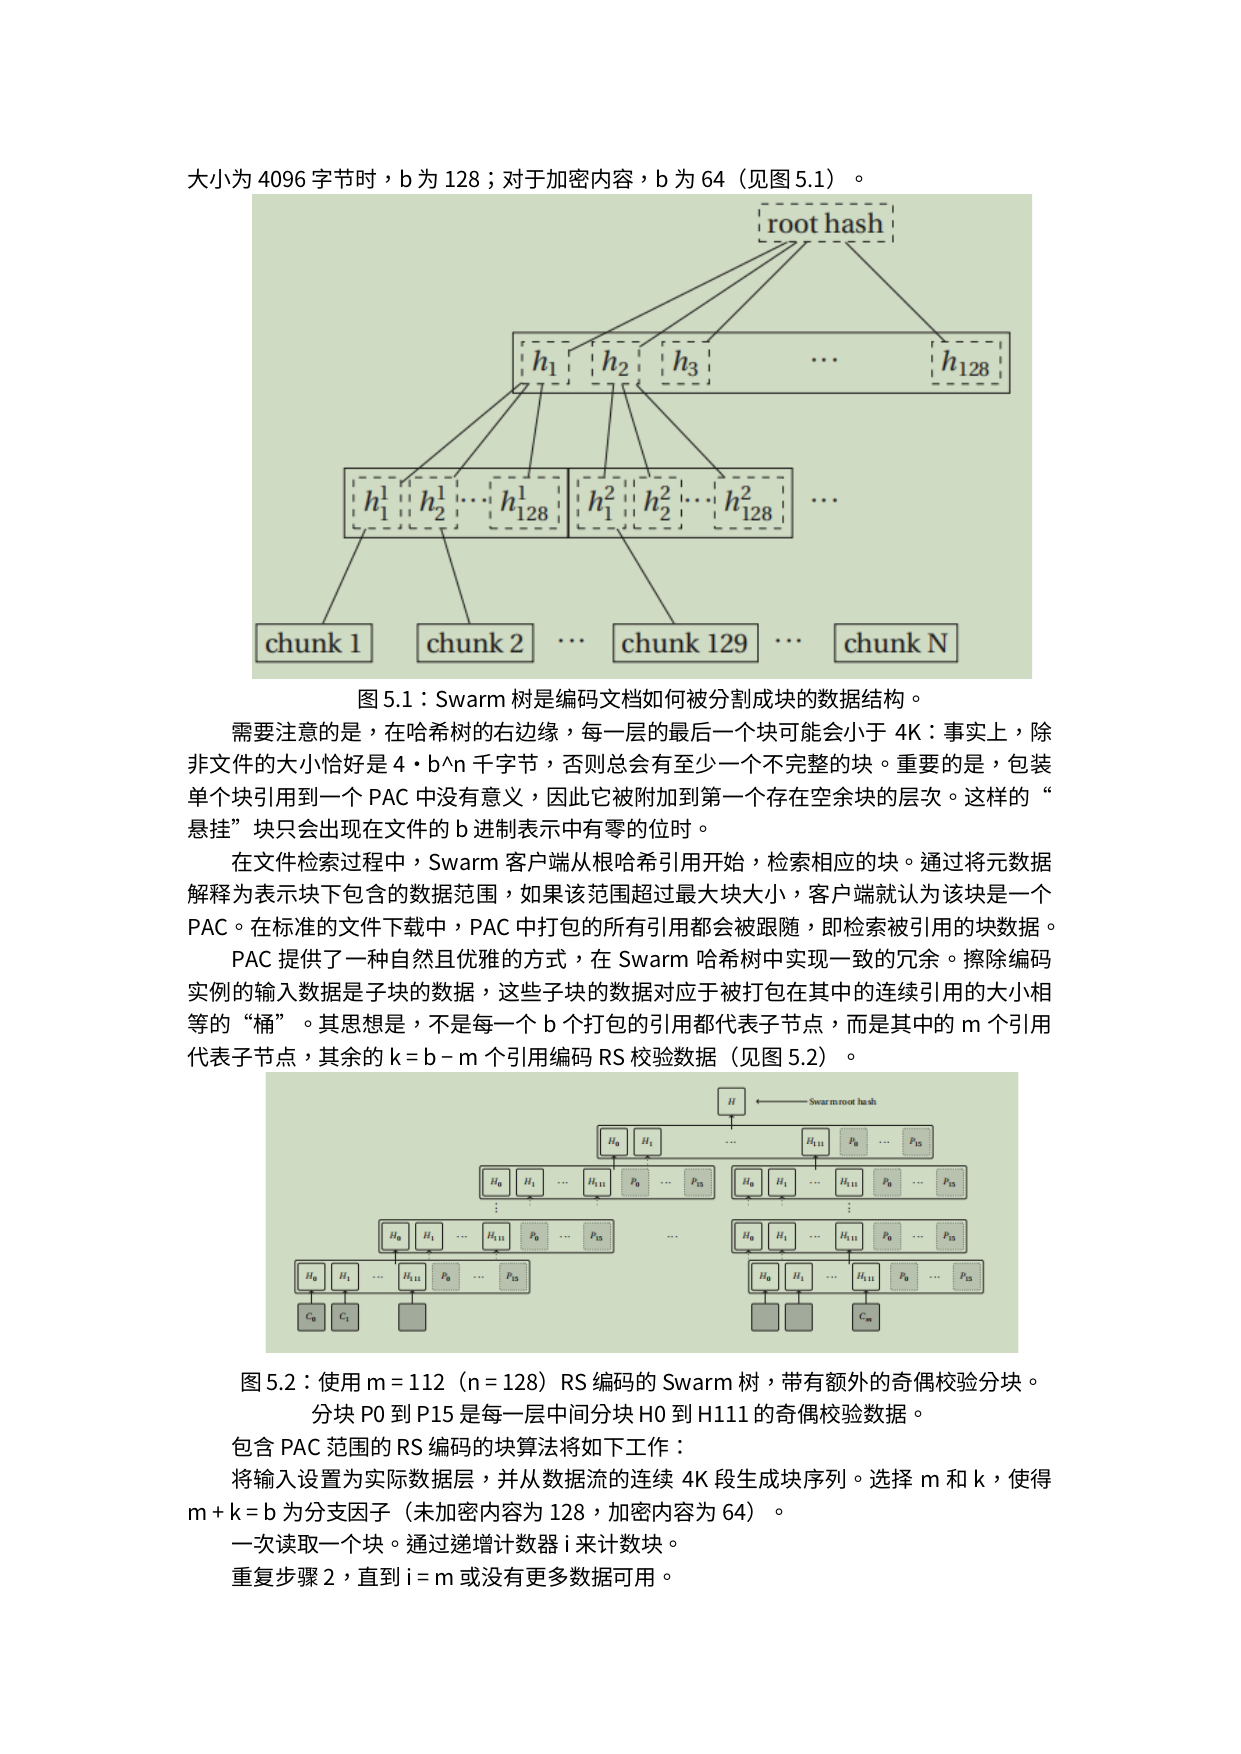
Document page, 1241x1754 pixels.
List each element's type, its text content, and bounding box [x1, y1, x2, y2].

text 在文件检索过程中，Swarm 客户端从根哈希引用开始，检索相应的块。通过将元数据解释为表示块下包含的数据范围，如果该范围超过最大块大小，客户端就认为该块是一个 PAC。在标准的文件下载中，PAC 中打包的所有引用都会被跟随，即检索被引用的块数据。 [187, 844, 1053, 942]
picture [265, 1072, 1019, 1353]
text PAC 提供了一种自然且优雅的方式，在 Swarm 哈希树中实现一致的冗余。擦除编码实例的输入数据是子块的数据，这些子块的数据对应于被打包在其中的连续引用的大小相等的“桶”。其思想是，不是每一个 b 个打包的引用都代表子节点，而是其中的 m 个引用代表子节点，其余的 k = b − m 个引用编码 RS 校验数据（见图 5.2）。 [187, 942, 1053, 1072]
text 一次读取一个块。通过递增计数器 i 来计数块。 [187, 1527, 1053, 1559]
text 需要注意的是，在哈希树的右边缘，每一层的最后一个块可能会小于 4K：事实上，除非文件的大小恰好是 4·b^n 千字节，否则总会有至少一个不完整的块。重要的是，包装单个块引用到一个 PAC 中没有意义，因此它被附加到第一个存在空余块的层次。这样的“悬挂”块只会出现在文件的 b 进制表示中有零的位时。 [187, 714, 1053, 844]
text 包含 PAC 范围的 RS 编码的块算法将如下工作： [187, 1429, 1053, 1462]
picture [252, 194, 1033, 679]
text 将输入设置为实际数据层，并从数据流的连续 4K 段生成块序列。选择 m 和 k，使得 m + k = b 为分支因子（未加密内容为 128，加密内容为 64）。 [187, 1462, 1053, 1527]
text 图5.1：Swarm树是编码文档如何被分割成块的数据结构。 [187, 682, 1053, 714]
text 重复步骤 2，直到 i = m 或没有更多数据可用。 [187, 1559, 1053, 1592]
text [187, 162, 1053, 194]
text 图5.2：使用m = 112（n = 128）RS编码的Swarm树，带有额外的奇偶校验分块。分块P0到P15是每一层中间分块H0到H111的奇偶校验数据。 [187, 1364, 1053, 1429]
